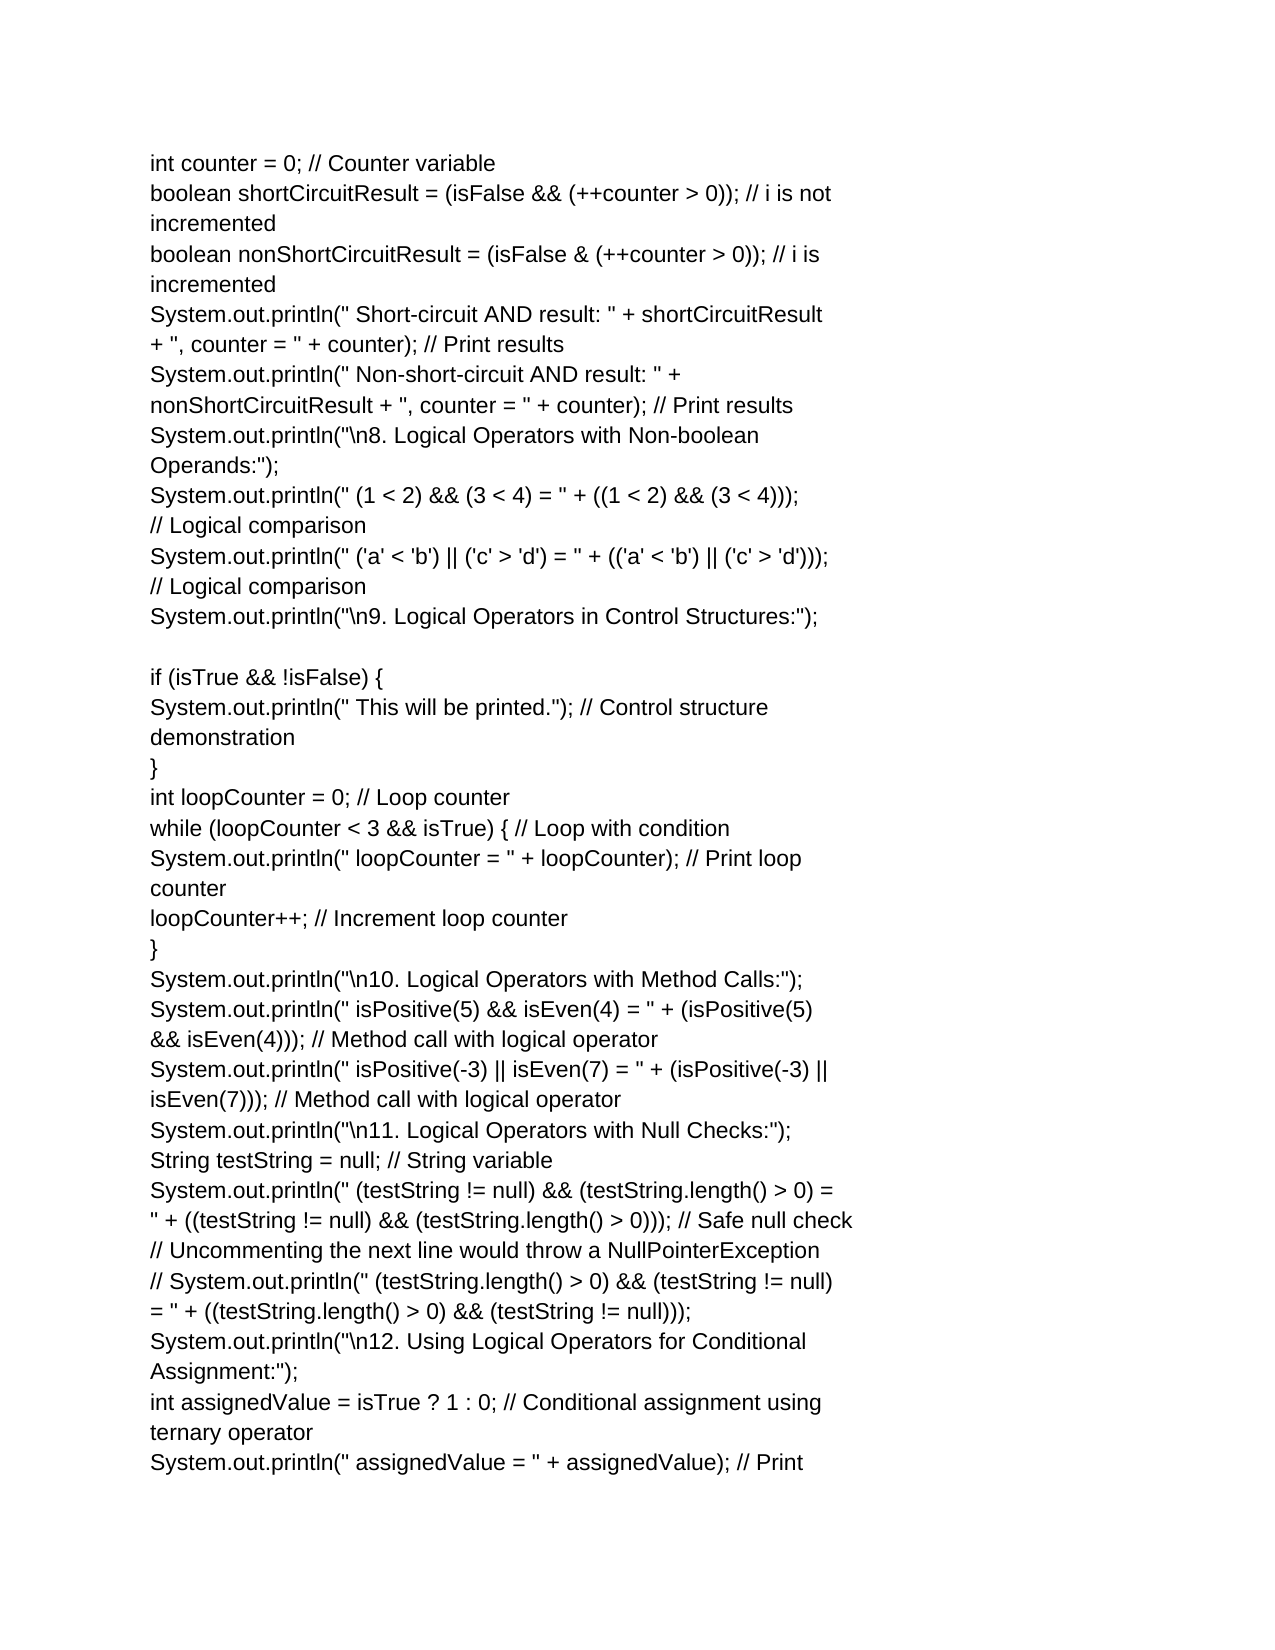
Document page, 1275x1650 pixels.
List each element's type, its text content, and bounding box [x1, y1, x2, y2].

text " + ((testString != null) && (testString.length() > 0))); // Safe null check [150, 1207, 1125, 1234]
text System.out.println("\n10. Logical Operators with Method Calls:"); [150, 966, 1125, 992]
text isEven(7))); // Method call with logical operator [150, 1086, 1125, 1113]
text // Logical comparison [150, 512, 1125, 539]
text System.out.println(" loopCounter = " + loopCounter); // Print loop [150, 845, 1125, 871]
text int loopCounter = 0; // Loop counter [150, 784, 1125, 811]
text = " + ((testString.length() > 0) && (testString != null))); [150, 1298, 1125, 1324]
text System.out.println("\n8. Logical Operators with Non-boolean [150, 422, 1125, 448]
text && isEven(4))); // Method call with logical operator [150, 1026, 1125, 1052]
text System.out.println("\n12. Using Logical Operators for Conditional [150, 1328, 1125, 1354]
text counter [150, 875, 1125, 901]
text loopCounter++; // Increment loop counter [150, 905, 1125, 932]
text incremented [150, 210, 1125, 237]
text System.out.println(" isPositive(-3) || isEven(7) = " + (isPositive(-3) || [150, 1056, 1125, 1083]
text while (loopCounter < 3 && isTrue) { // Loop with condition [150, 814, 1125, 841]
text if (isTrue && !isFalse) { [150, 663, 1125, 690]
text System.out.println("\n11. Logical Operators with Null Checks:"); [150, 1117, 1125, 1143]
text int counter = 0; // Counter variable [150, 150, 1125, 176]
text System.out.println(" isPositive(5) && isEven(4) = " + (isPositive(5) [150, 996, 1125, 1022]
text } [150, 935, 1125, 962]
text } [150, 754, 1125, 781]
text boolean nonShortCircuitResult = (isFalse & (++counter > 0)); // i is [150, 241, 1125, 267]
text + ", counter = " + counter); // Print results [150, 331, 1125, 358]
text System.out.println("\n9. Logical Operators in Control Structures:"); [150, 603, 1125, 629]
text System.out.println(" Non-short-circuit AND result: " + [150, 361, 1125, 388]
text System.out.println(" assignedValue = " + assignedValue); // Print [150, 1449, 1125, 1475]
text int assignedValue = isTrue ? 1 : 0; // Conditional assignment using [150, 1388, 1125, 1415]
text incremented [150, 271, 1125, 297]
text System.out.println(" ('a' < 'b') || ('c' > 'd') = " + (('a' < 'b') || ('c' > 'd'))); [150, 543, 1125, 569]
text ternary operator [150, 1419, 1125, 1445]
text // System.out.println(" (testString.length() > 0) && (testString != null) [150, 1268, 1125, 1294]
text // Logical comparison [150, 573, 1125, 599]
text boolean shortCircuitResult = (isFalse && (++counter > 0)); // i is not [150, 180, 1125, 207]
text System.out.println(" (1 < 2) && (3 < 4) = " + ((1 < 2) && (3 < 4))); [150, 482, 1125, 509]
text Assignment:"); [150, 1358, 1125, 1385]
text System.out.println(" This will be printed."); // Control structure [150, 694, 1125, 720]
text Operands:"); [150, 452, 1125, 478]
text demonstration [150, 724, 1125, 750]
text // Uncommenting the next line would throw a NullPointerException [150, 1237, 1125, 1264]
text nonShortCircuitResult + ", counter = " + counter); // Print results [150, 392, 1125, 418]
text System.out.println(" Short-circuit AND result: " + shortCircuitResult [150, 301, 1125, 327]
text System.out.println(" (testString != null) && (testString.length() > 0) = [150, 1177, 1125, 1203]
text String testString = null; // String variable [150, 1147, 1125, 1173]
